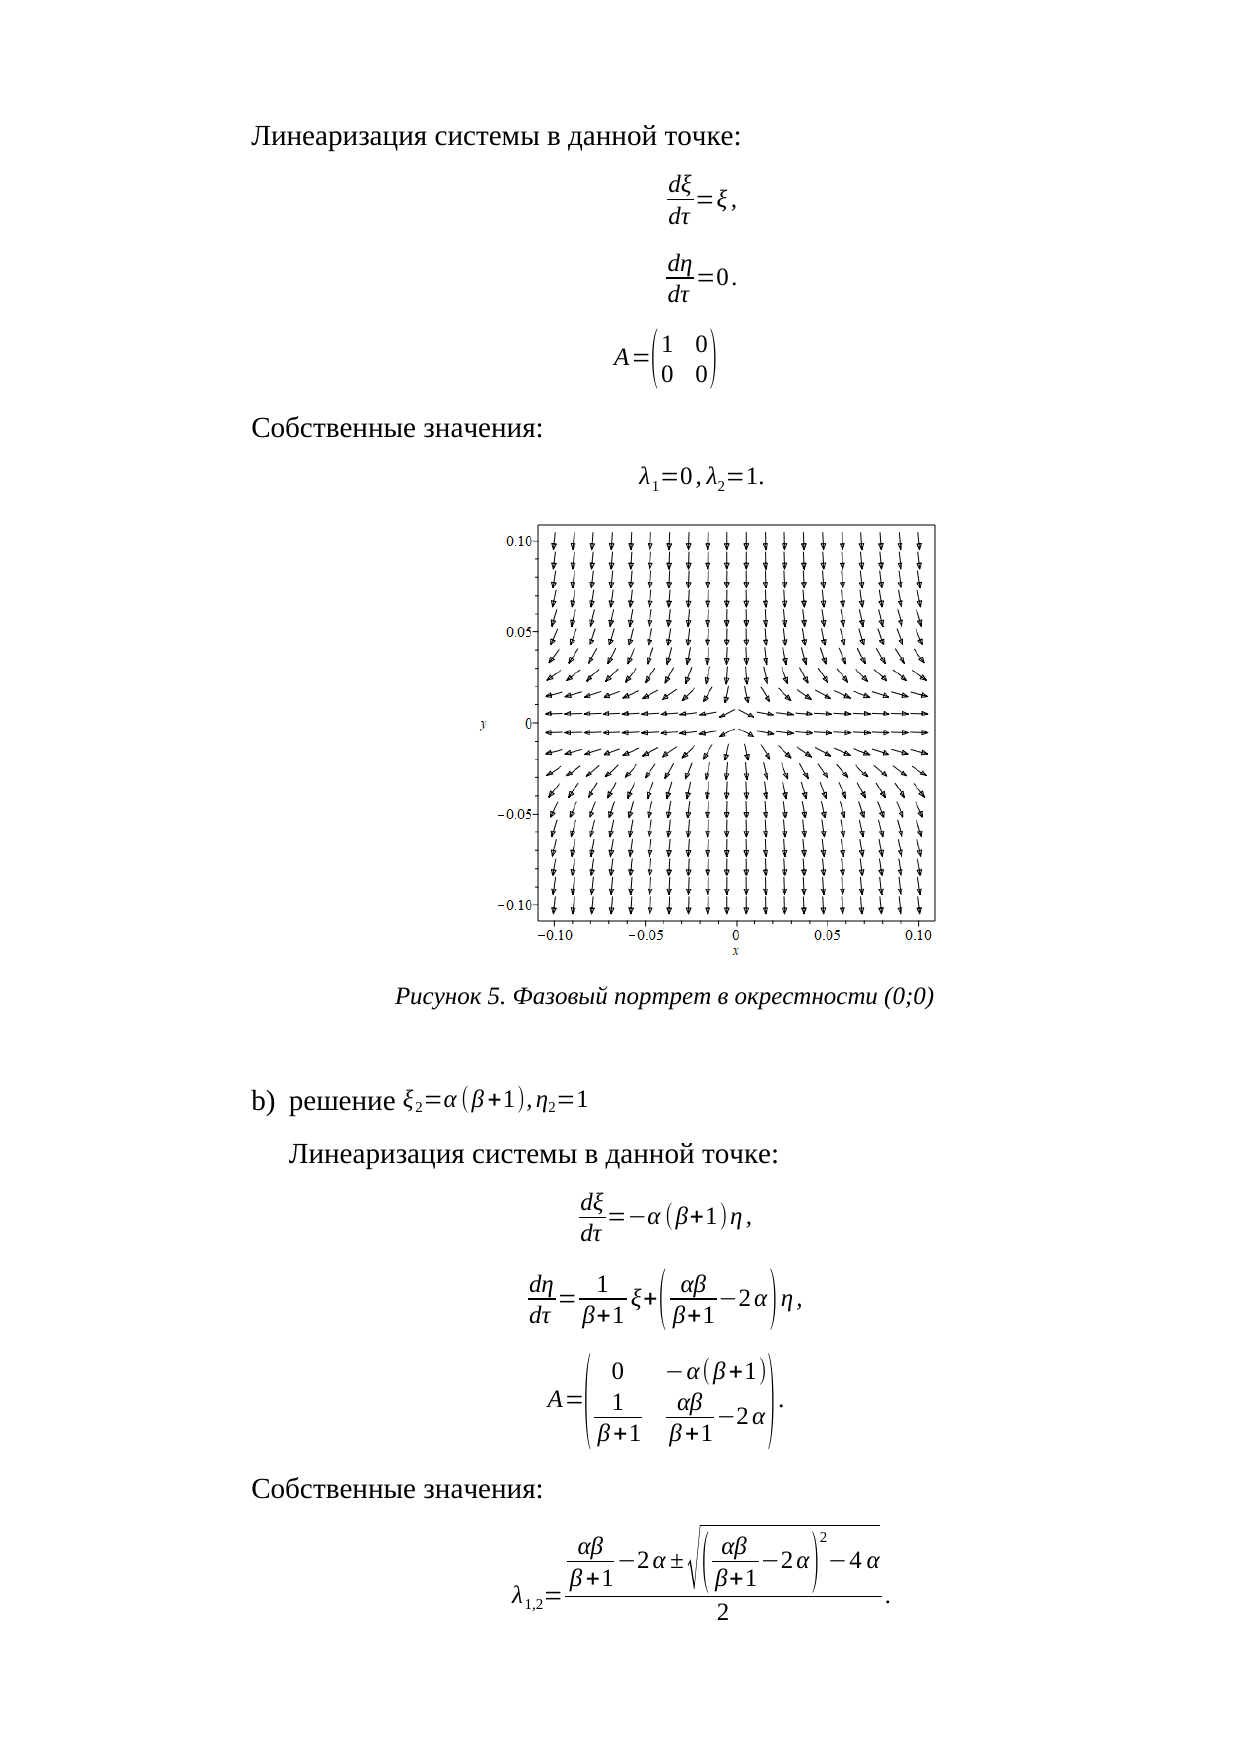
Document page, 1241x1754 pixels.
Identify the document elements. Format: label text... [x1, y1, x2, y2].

list Линеаризация системы в данной точке: [288, 1136, 1152, 1169]
text Собственные значения: [177, 410, 1152, 444]
picture [457, 513, 946, 962]
text Линеаризация системы в данной точке: [177, 118, 1152, 152]
text Собственные значения: [177, 1471, 1152, 1504]
text Рисунок 5. Фазовый портрет в окрестности (0;0) [177, 981, 1152, 1009]
list решение [251, 1083, 1152, 1117]
